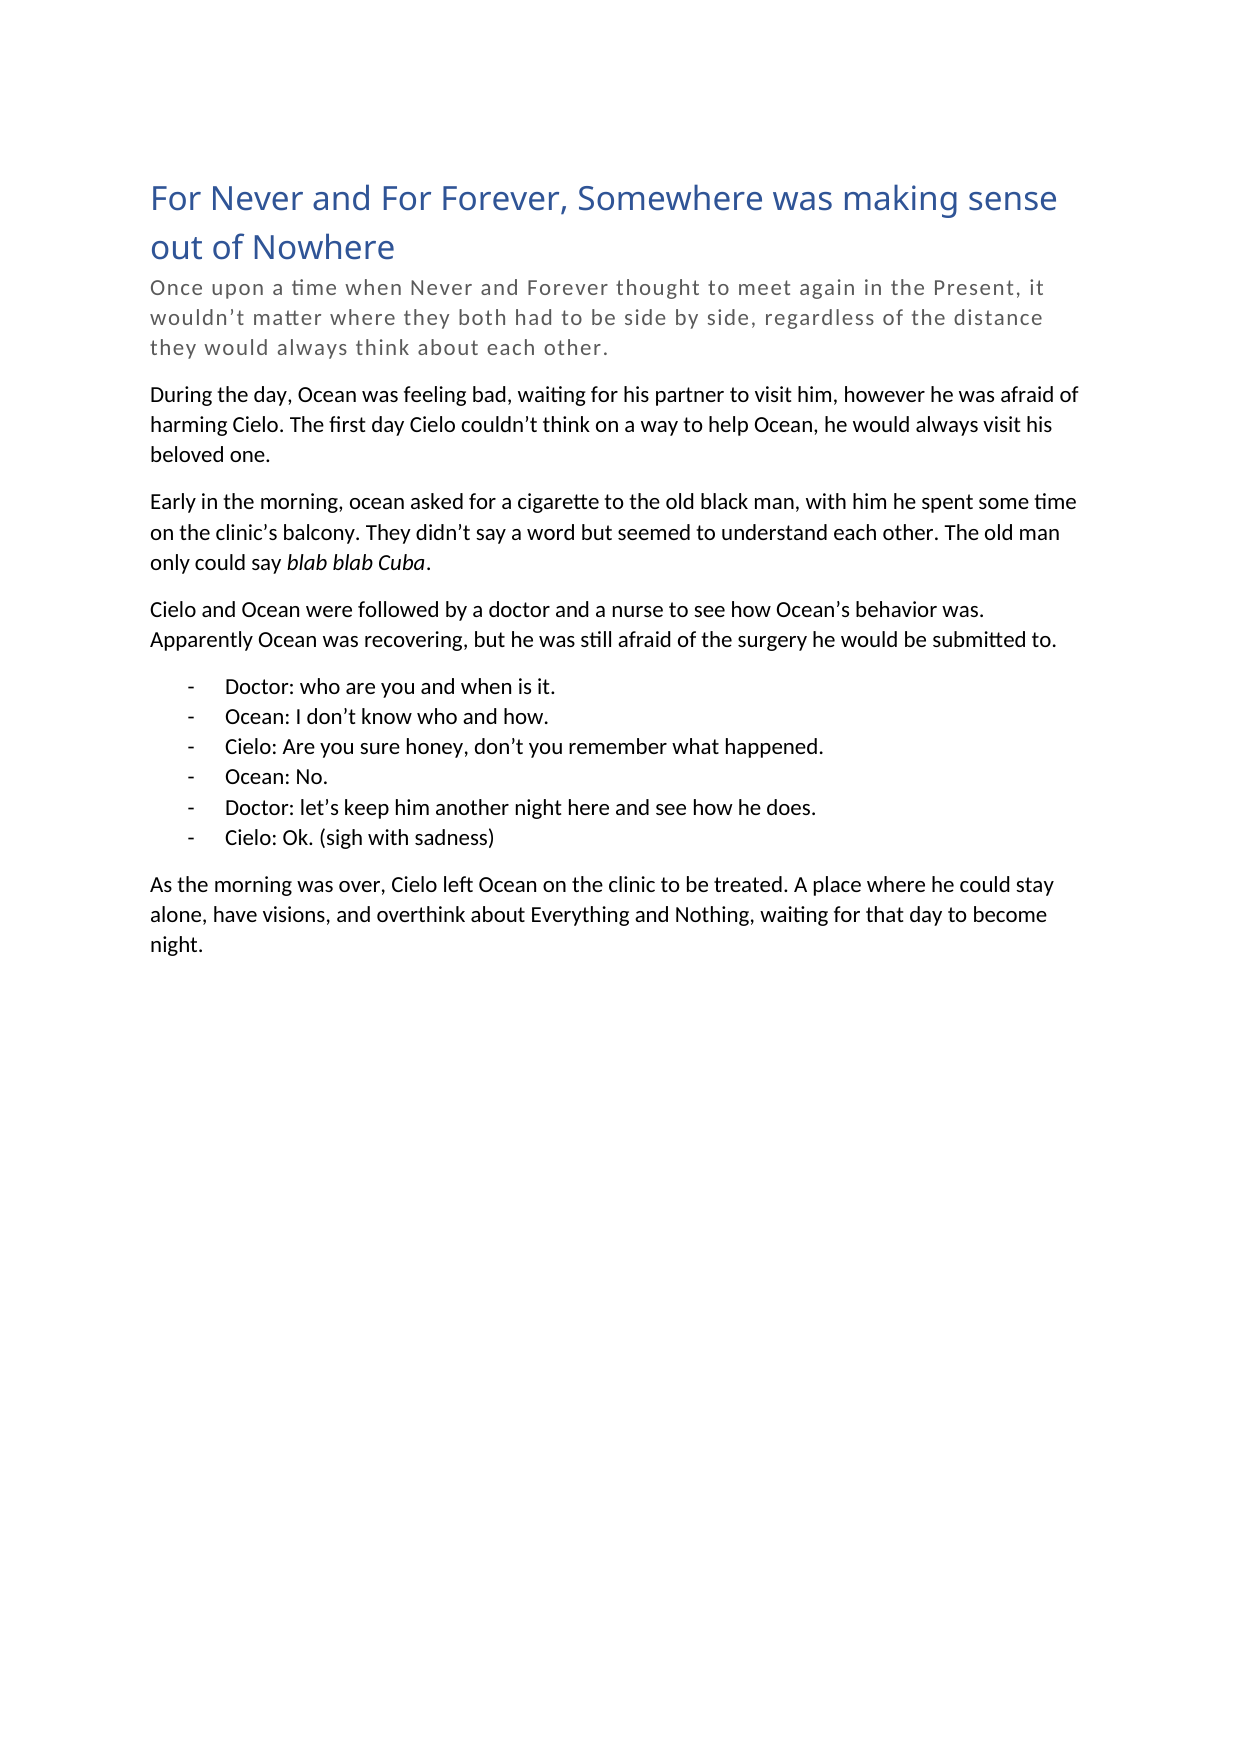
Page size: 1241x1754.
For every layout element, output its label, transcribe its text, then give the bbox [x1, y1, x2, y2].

list Ocean: No. [187, 762, 1090, 791]
list Doctor: who are you and when is it. [187, 672, 1090, 700]
text Cielo and Ocean were followed by a doctor and a nurse to see how Ocean’s behavior was. Apparently Ocean was recovering, but he was still afraid of the surgery he would be submitted to. [150, 595, 1090, 653]
list Cielo: Ok. (sigh with sadness) [187, 823, 1090, 851]
text As the morning was over, Cielo left Ocean on the clinic to be treated. A place where he could stay alone, have visions, and overthink about Everything and Nothing, waiting for that day to become night. [150, 870, 1090, 958]
text Early in the morning, ocean asked for a cigarette to the old black man, with him he spent some time on the clinic’s balcony. They didn’t say a word but seemed to understand each other. The old man only could say blab blab Cuba. [150, 487, 1090, 576]
list Doctor: let’s keep him another night here and see how he does. [187, 793, 1090, 821]
list Cielo: Are you sure honey, don’t you remember what happened. [187, 732, 1090, 760]
list Ocean: I don’t know who and how. [187, 702, 1090, 730]
subtitle Once upon a time when Never and Forever thought to meet again in the Present, it wouldn’t matter where they both had to be side by side, regardless of the distance they would always think about each other. [150, 273, 1090, 361]
subtitle For Never and For Forever, Somewhere was making sense out of Nowhere [150, 175, 1090, 269]
text During the day, Ocean was feeling bad, waiting for his partner to visit him, however he was afraid of harming Cielo. The first day Cielo couldn’t think on a way to help Ocean, he would always visit his beloved one. [150, 380, 1090, 469]
